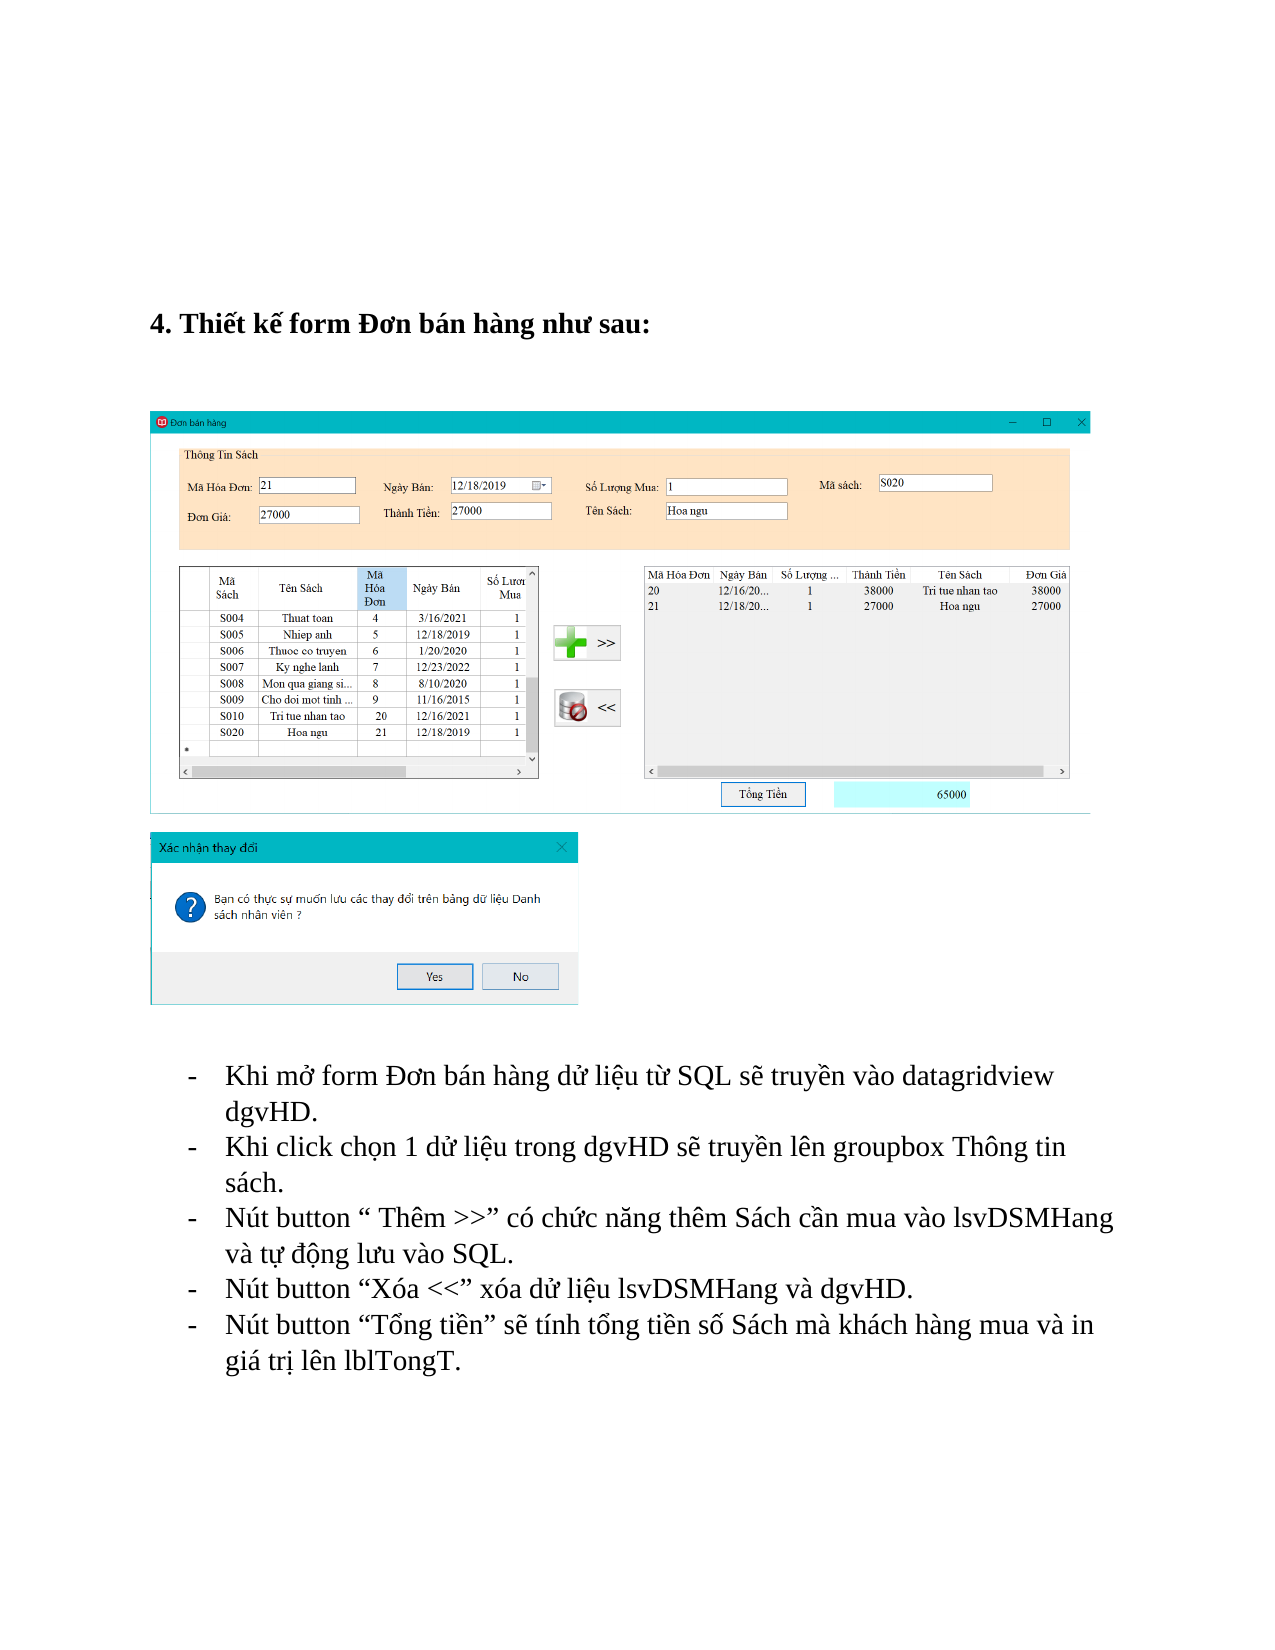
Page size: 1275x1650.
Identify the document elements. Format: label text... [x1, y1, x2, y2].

list Khi mở form Đơn bán hàng dử liệu từ SQL sẽ truyền vào datagridview dgvHD. [187, 1058, 1125, 1127]
list Nút button “Tổng tiền” sẽ tính tổng tiền số Sách mà khách hàng mua và in giá trị lên lblTongT. [187, 1307, 1125, 1376]
list Nút button “ Thêm >>” có chức năng thêm Sách cần mua vào lsvDSMHang và tự động lưu vào SQL. [187, 1201, 1125, 1269]
text 4. Thiết kế form Đơn bán hàng như sau: [150, 307, 1125, 340]
picture [150, 411, 1091, 814]
picture [150, 832, 579, 1005]
list Khi click chọn 1 dử liệu trong dgvHD sẽ truyền lên groupbox Thông tin sách. [187, 1129, 1125, 1198]
list Nút button “Xóa <<” xóa dử liệu lsvDSMHang và dgvHD. [187, 1272, 1125, 1305]
